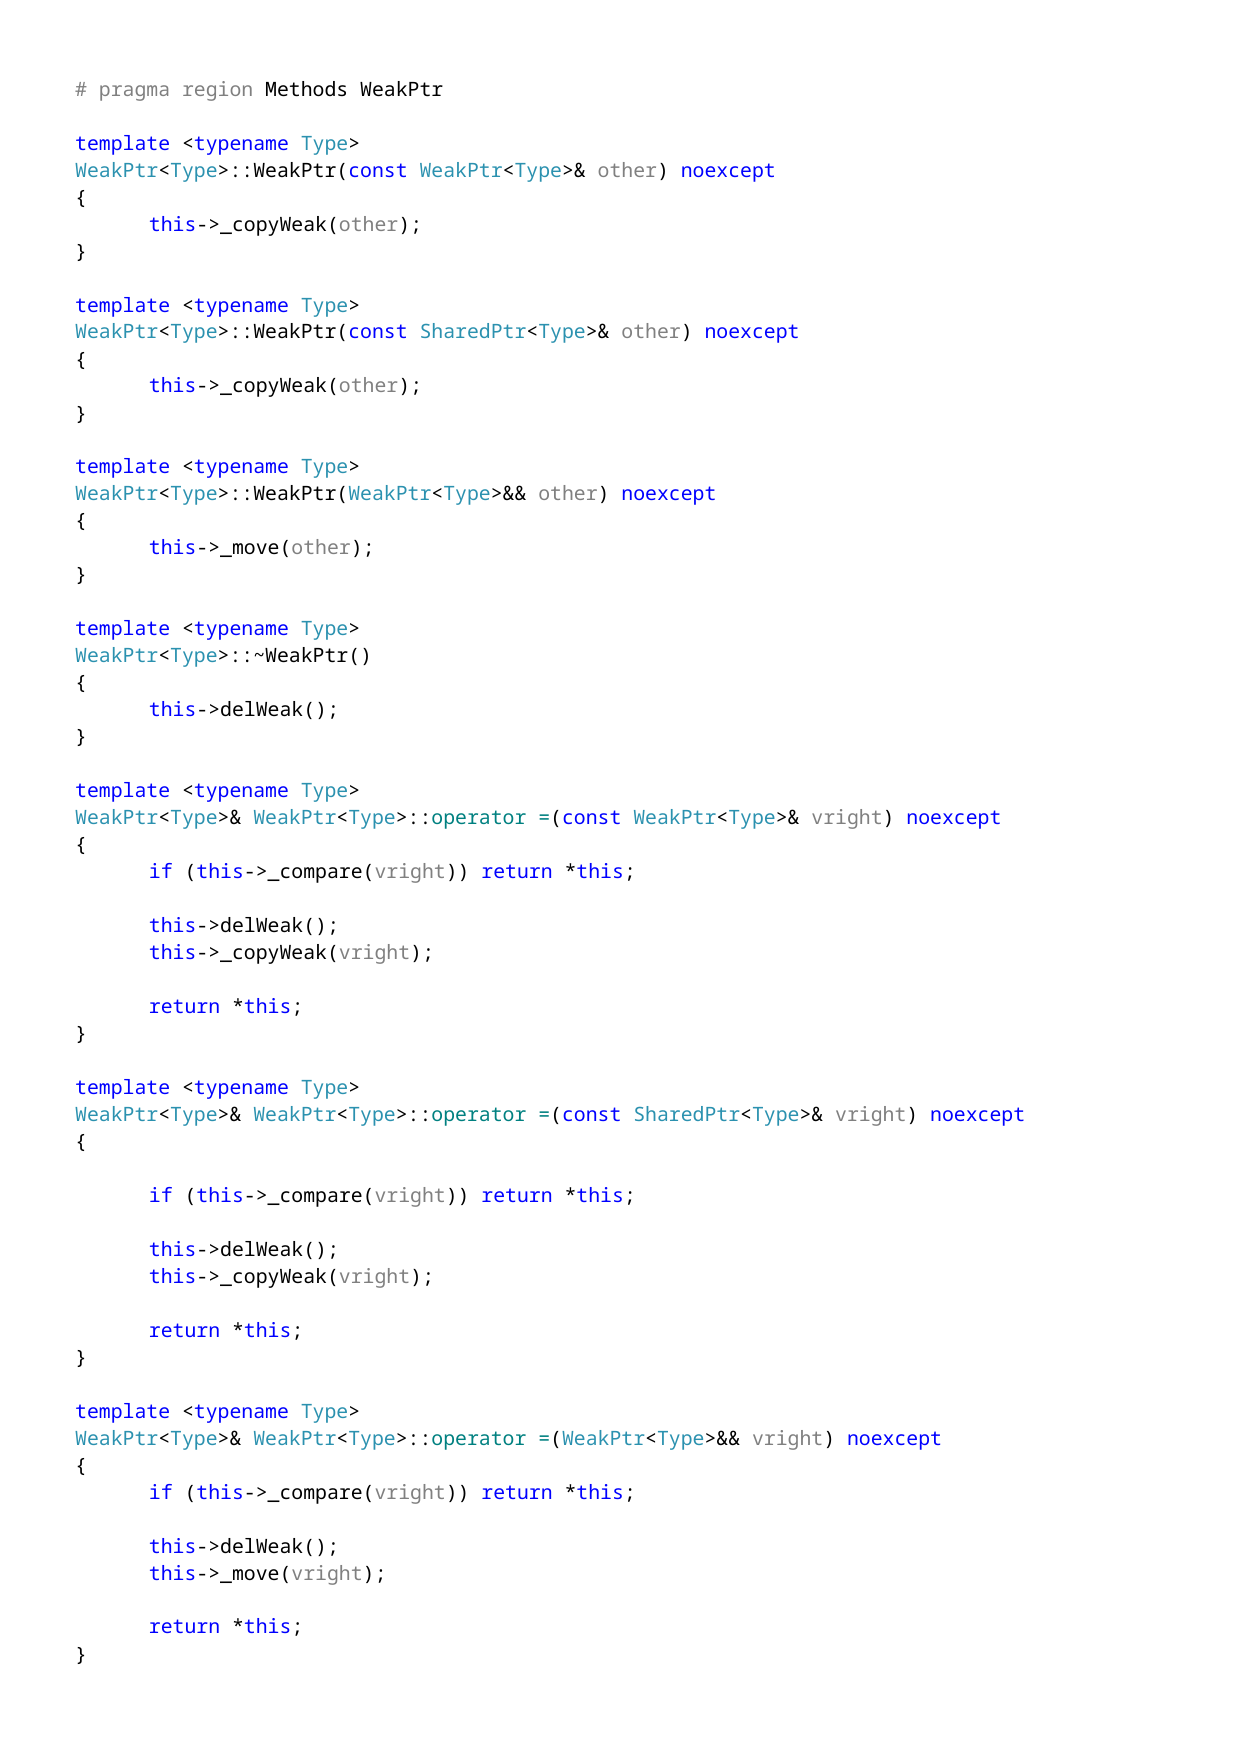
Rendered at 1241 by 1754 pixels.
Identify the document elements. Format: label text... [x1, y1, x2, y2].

text this->_move(other); [75, 534, 1165, 561]
text template <typename Type> [75, 453, 1165, 480]
text this->delWeak(); [75, 696, 1165, 722]
text this->_copyWeak(other); [75, 372, 1165, 399]
text } [75, 399, 1165, 426]
text } [75, 1019, 1165, 1046]
text # pragma region Methods WeakPtr [75, 75, 1165, 102]
text this->_move(vright); [75, 1559, 1165, 1586]
text } [75, 722, 1165, 749]
text template <typename Type> [75, 129, 1165, 156]
text { [75, 507, 1165, 534]
text this->_copyWeak(vright); [75, 938, 1165, 965]
text WeakPtr<Type>& WeakPtr<Type>::operator =(WeakPtr<Type>&& vright) noexcept [75, 1424, 1165, 1451]
text this->_copyWeak(other); [75, 210, 1165, 237]
text this->delWeak(); [75, 1235, 1165, 1262]
text WeakPtr<Type>& WeakPtr<Type>::operator =(const SharedPtr<Type>& vright) noexcept [75, 1100, 1165, 1127]
text WeakPtr<Type>::WeakPtr(WeakPtr<Type>&& other) noexcept [75, 480, 1165, 507]
text return *this; [75, 1316, 1165, 1343]
text } [75, 1640, 1165, 1667]
text WeakPtr<Type>& WeakPtr<Type>::operator =(const WeakPtr<Type>& vright) noexcept [75, 803, 1165, 830]
text this->_copyWeak(vright); [75, 1262, 1165, 1289]
text template <typename Type> [75, 1397, 1165, 1424]
text { [75, 830, 1165, 857]
text if (this->_compare(vright)) return *this; [75, 857, 1165, 884]
text { [75, 1451, 1165, 1478]
text { [75, 668, 1165, 696]
text WeakPtr<Type>::WeakPtr(const WeakPtr<Type>& other) noexcept [75, 156, 1165, 183]
text template <typename Type> [75, 291, 1165, 318]
text return *this; [75, 1613, 1165, 1640]
text if (this->_compare(vright)) return *this; [75, 1478, 1165, 1505]
text { [75, 183, 1165, 210]
text { [75, 1127, 1165, 1154]
text } [75, 237, 1165, 264]
text } [75, 1343, 1165, 1370]
text if (this->_compare(vright)) return *this; [75, 1181, 1165, 1208]
text template <typename Type> [75, 776, 1165, 803]
text template <typename Type> [75, 1073, 1165, 1100]
text WeakPtr<Type>::WeakPtr(const SharedPtr<Type>& other) noexcept [75, 318, 1165, 345]
text WeakPtr<Type>::~WeakPtr() [75, 642, 1165, 668]
text { [75, 345, 1165, 372]
text } [75, 561, 1165, 588]
text return *this; [75, 992, 1165, 1019]
text this->delWeak(); [75, 1532, 1165, 1559]
text this->delWeak(); [75, 911, 1165, 938]
text template <typename Type> [75, 614, 1165, 642]
